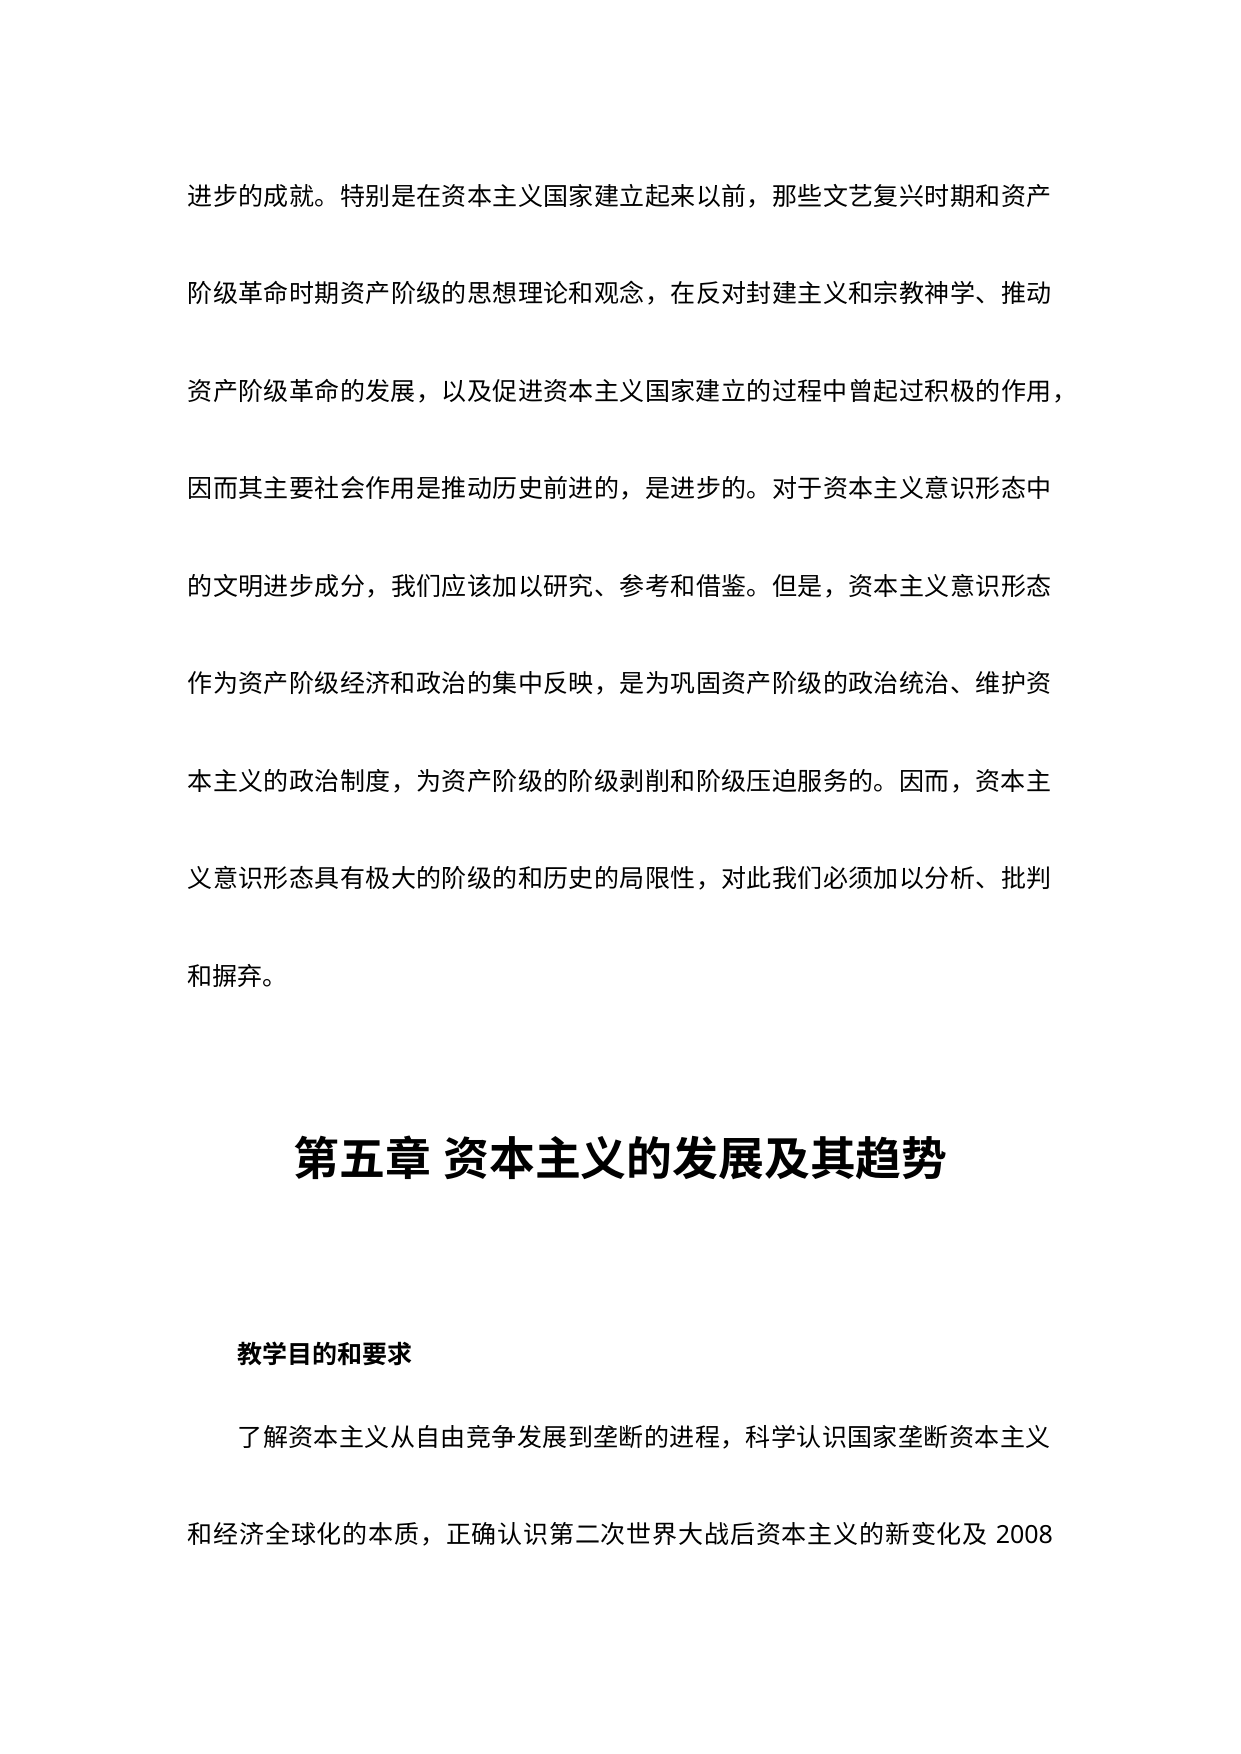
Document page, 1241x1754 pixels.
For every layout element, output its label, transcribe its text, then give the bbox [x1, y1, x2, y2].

text 教学目的和要求 [187, 1320, 1053, 1385]
list 资本主义的发展及其趋势 [187, 1107, 1053, 1204]
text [187, 162, 1053, 1007]
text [187, 1403, 1053, 1565]
